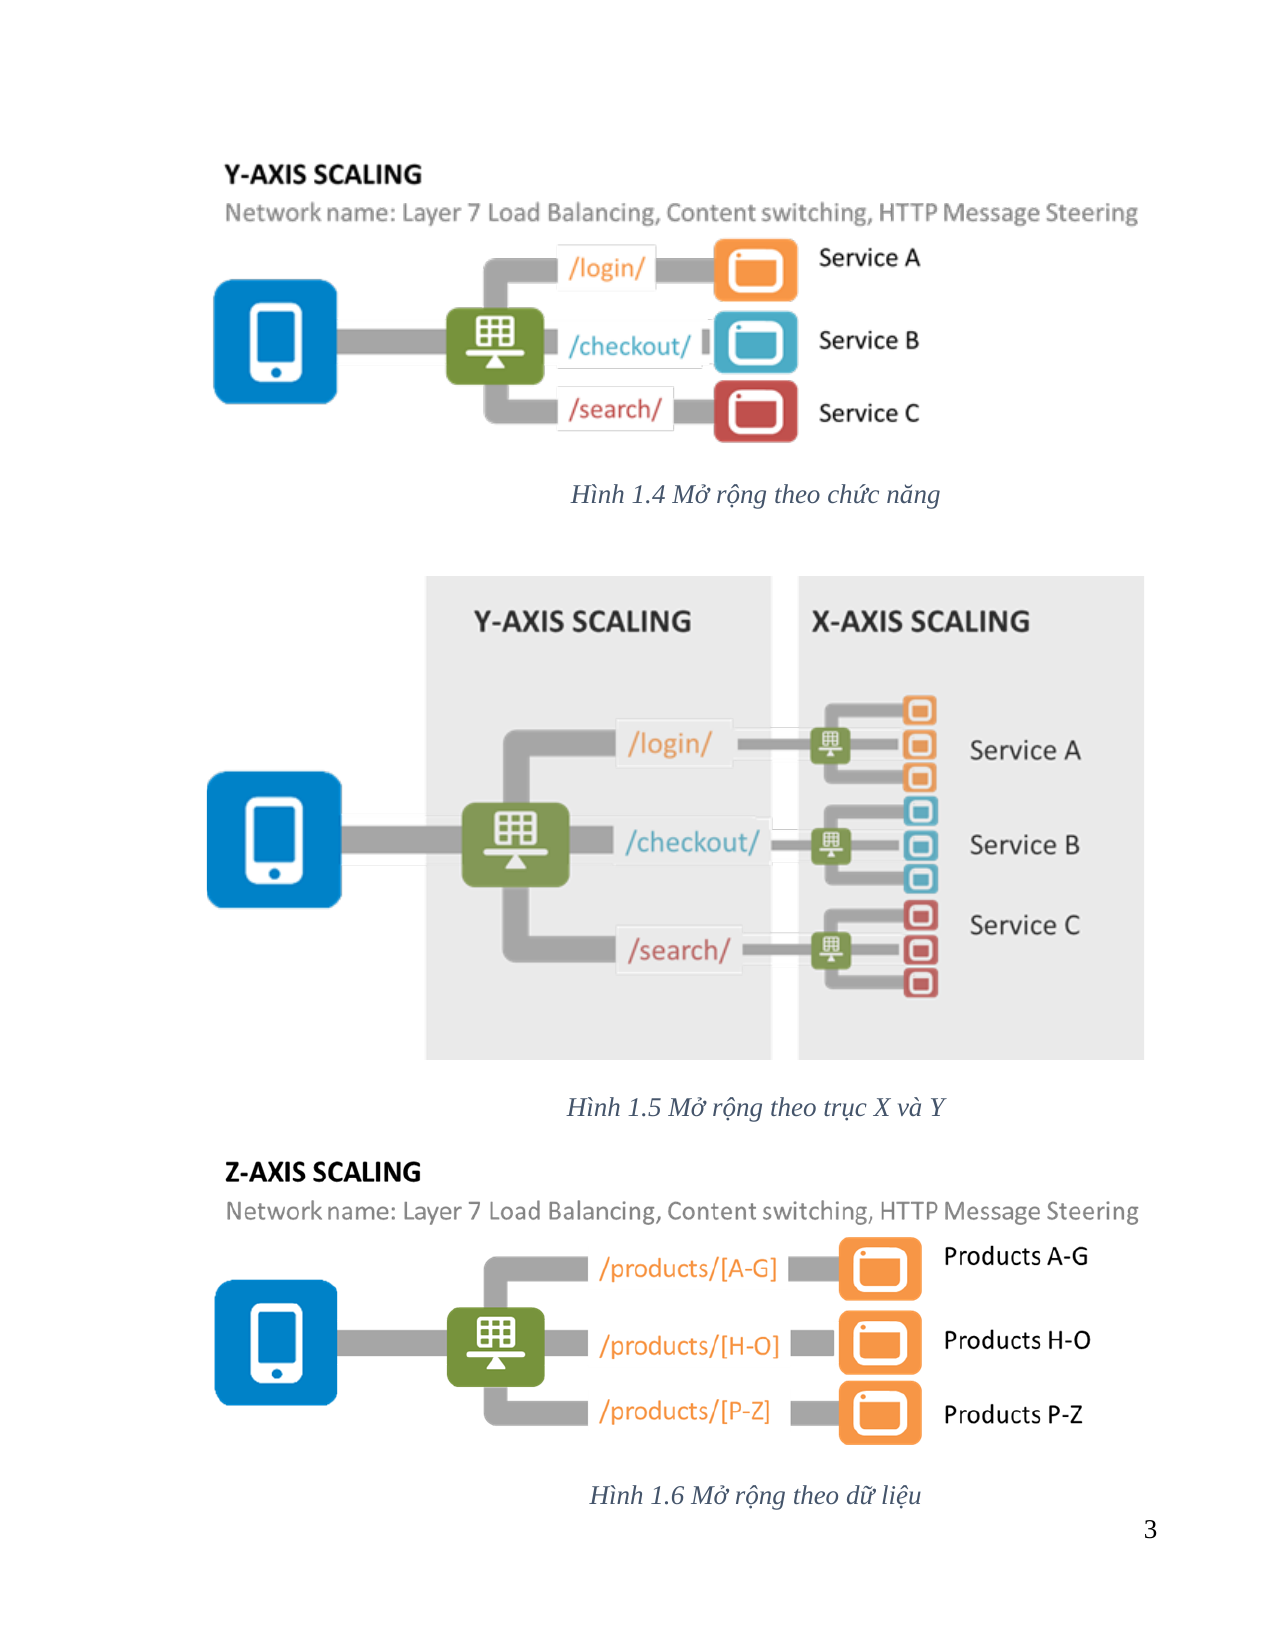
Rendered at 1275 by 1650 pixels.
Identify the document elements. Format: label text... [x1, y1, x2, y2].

picture [206, 147, 1157, 446]
picture [206, 576, 1145, 1060]
text Hình 1.6 Mở rộng theo dữ liệu [282, 1479, 1157, 1510]
text Hình 1.4 Mở rộng theo chức năng [282, 478, 1157, 509]
picture [206, 1143, 1157, 1447]
text Hình 1.5 Mở rộng theo trục X và Y [282, 1091, 1157, 1122]
